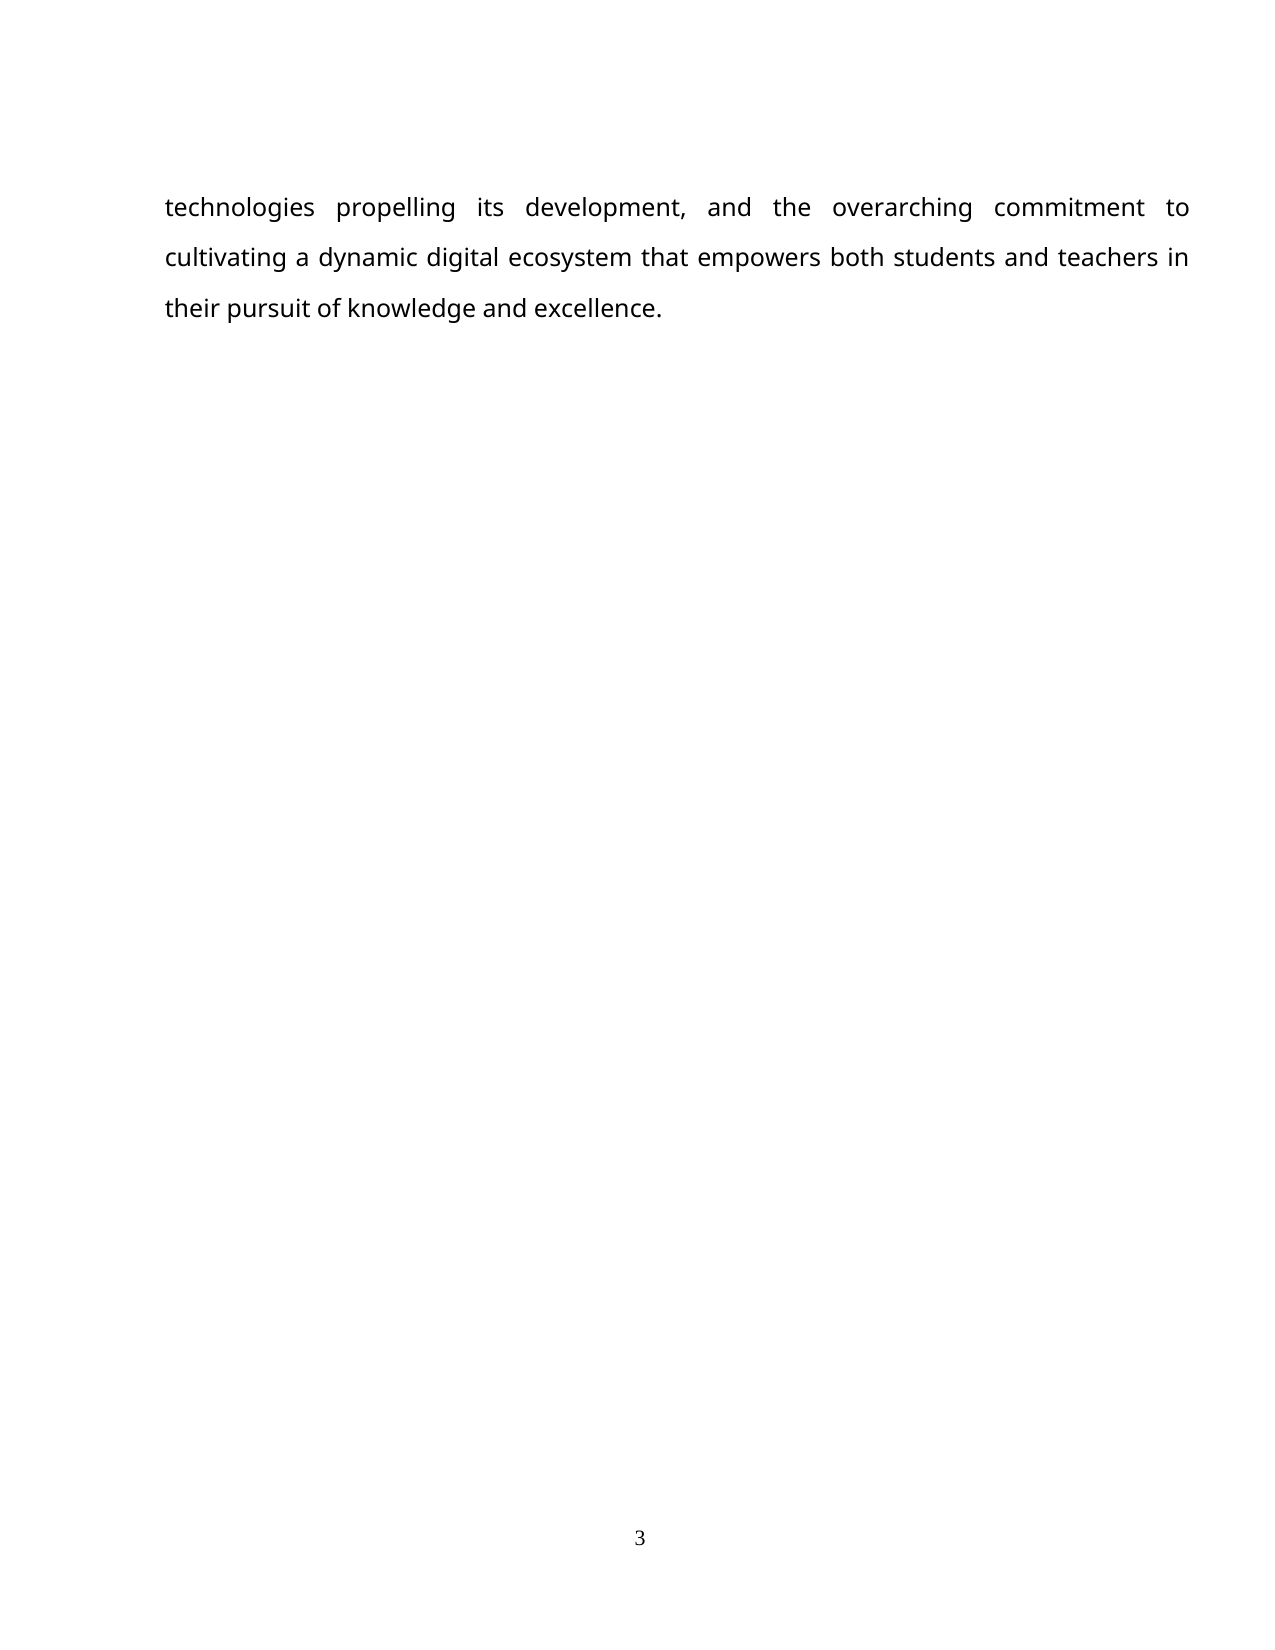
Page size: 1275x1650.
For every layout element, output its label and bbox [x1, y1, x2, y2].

text [164, 189, 1191, 324]
